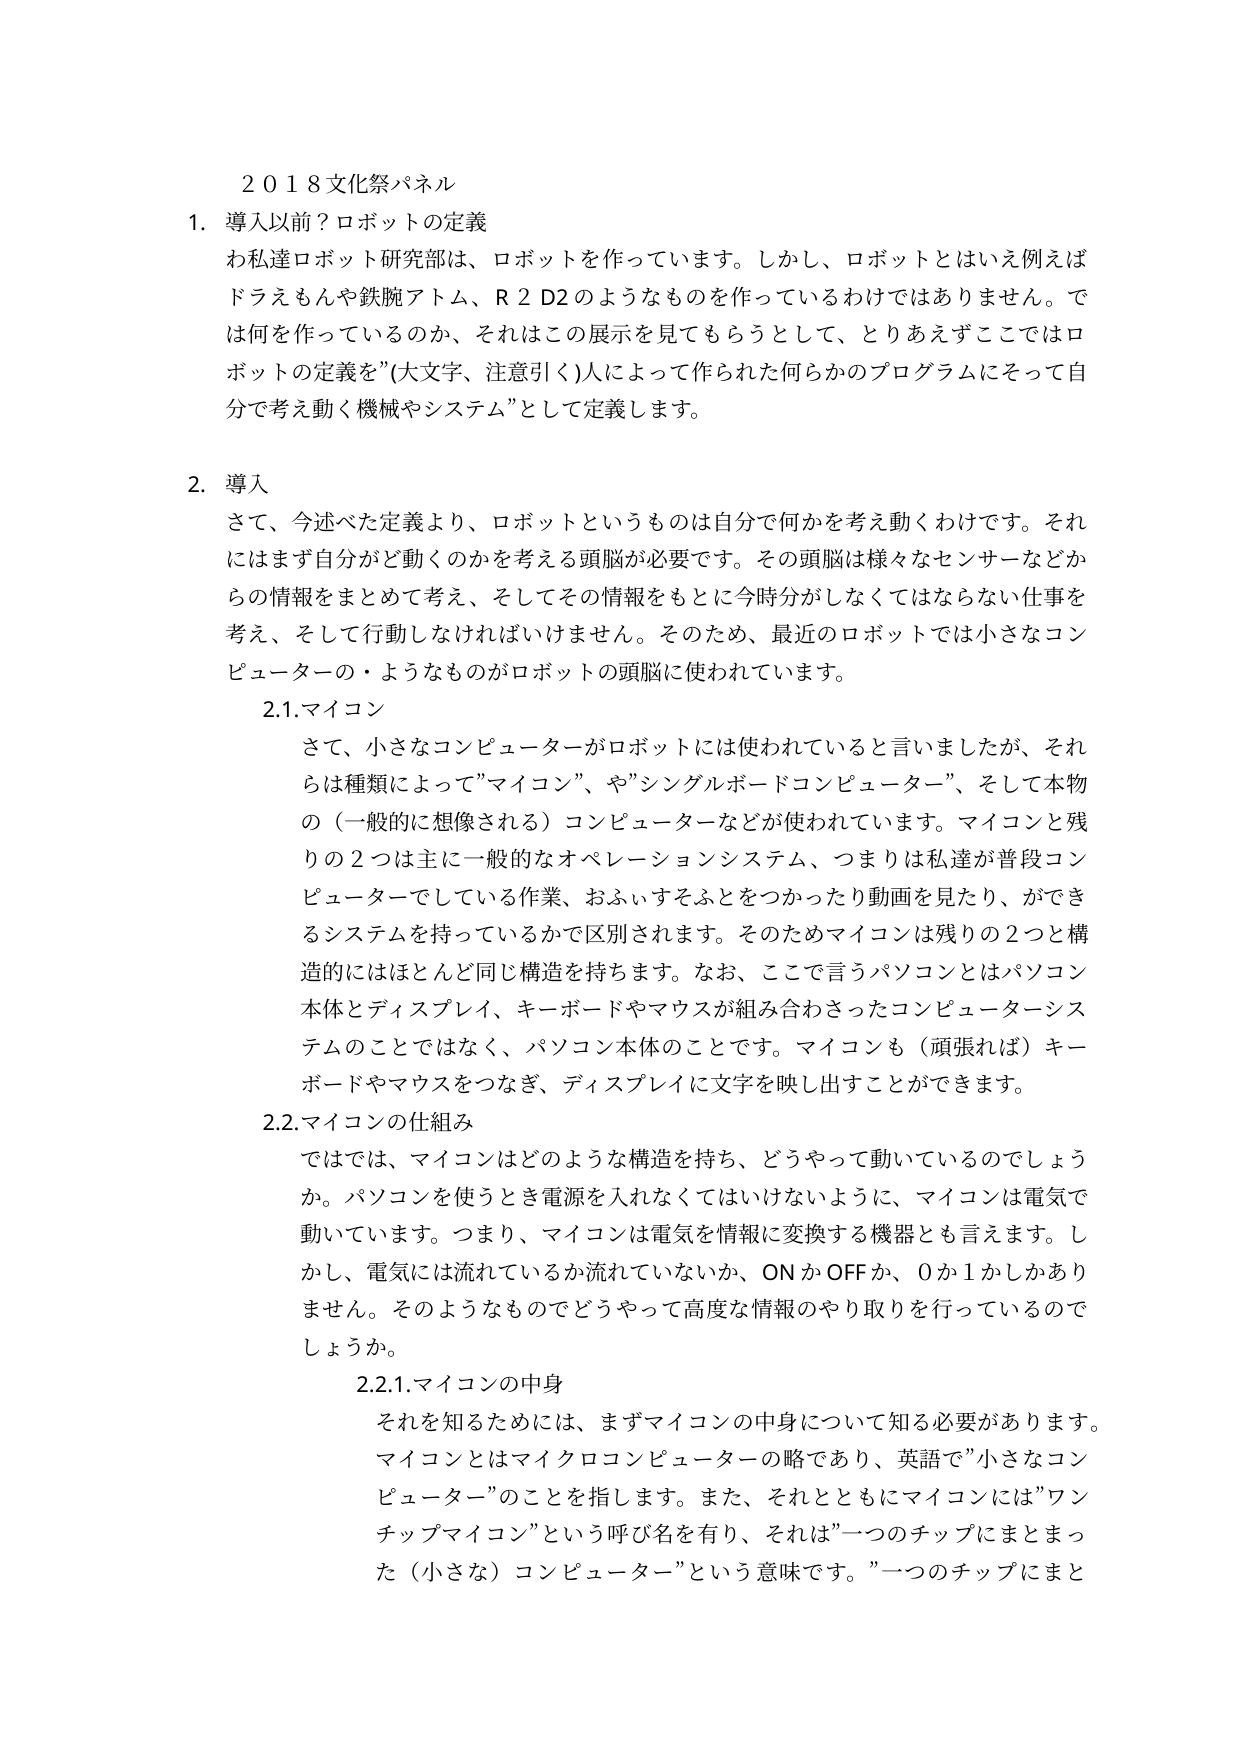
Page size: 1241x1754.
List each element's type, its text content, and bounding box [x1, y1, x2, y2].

text ２０１８文化祭パネル [150, 164, 1090, 202]
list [356, 1364, 1090, 1589]
list 導入 さて、今述べた定義より、ロボットというものは自分で何かを考え動くわけです。それにはまず自分がど動くのかを考える頭脳が必要です。その頭脳は様々なセンサーなどからの情報をまとめて考え、そしてその情報をもとに今時分がしなくてはならない仕事を考え、そして行動しなければいけません。そのため、最近のロボットでは小さなコンピューターの・ようなものがロボットの頭脳に使われています。 [187, 464, 1090, 689]
list マイコンの仕組み ではでは、マイコンはどのような構造を持ち、どうやって動いているのでしょうか。パソコンを使うとき電源を入れなくてはいけないように、マイコンは電気で動いています。つまり、マイコンは電気を情報に変換する機器とも言えます。しかし、電気には流れているか流れていないか、ONかOFFか、０か１かしかありません。そのようなものでどうやって高度な情報のやり取りを行っているのでしょうか。 [262, 1102, 1090, 1364]
list マイコン さて、小さなコンピューターがロボットには使われていると言いましたが、それらは種類によって”マイコン”、や”シングルボードコンピューター”、そして本物の（一般的に想像される）コンピューターなどが使われています。マイコンと残りの２つは主に一般的なオペレーションシステム、つまりは私達が普段コンピューターでしている作業、おふぃすそふとをつかったり動画を見たり、ができるシステムを持っているかで区別されます。そのためマイコンは残りの２つと構造的にはほとんど同じ構造を持ちます。なお、ここで言うパソコンとはパソコン本体とディスプレイ、キーボードやマウスが組み合わさったコンピューターシステムのことではなく、パソコン本体のことです。マイコンも（頑張れば）キーボードやマウスをつなぎ、ディスプレイに文字を映し出すことができます。 [262, 689, 1090, 1102]
list 導入以前？ロボットの定義 わ私達ロボット研究部は、ロボットを作っています。しかし、ロボットとはいえ例えばドラえもんや鉄腕アトム、R２D2のようなものを作っているわけではありません。では何を作っているのか、それはこの展示を見てもらうとして、とりあえずここではロボットの定義を”(大文字、注意引く)人によって作られた何らかのプログラムにそって自分で考え動く機械やシステム”として定義します。 [187, 202, 1090, 427]
